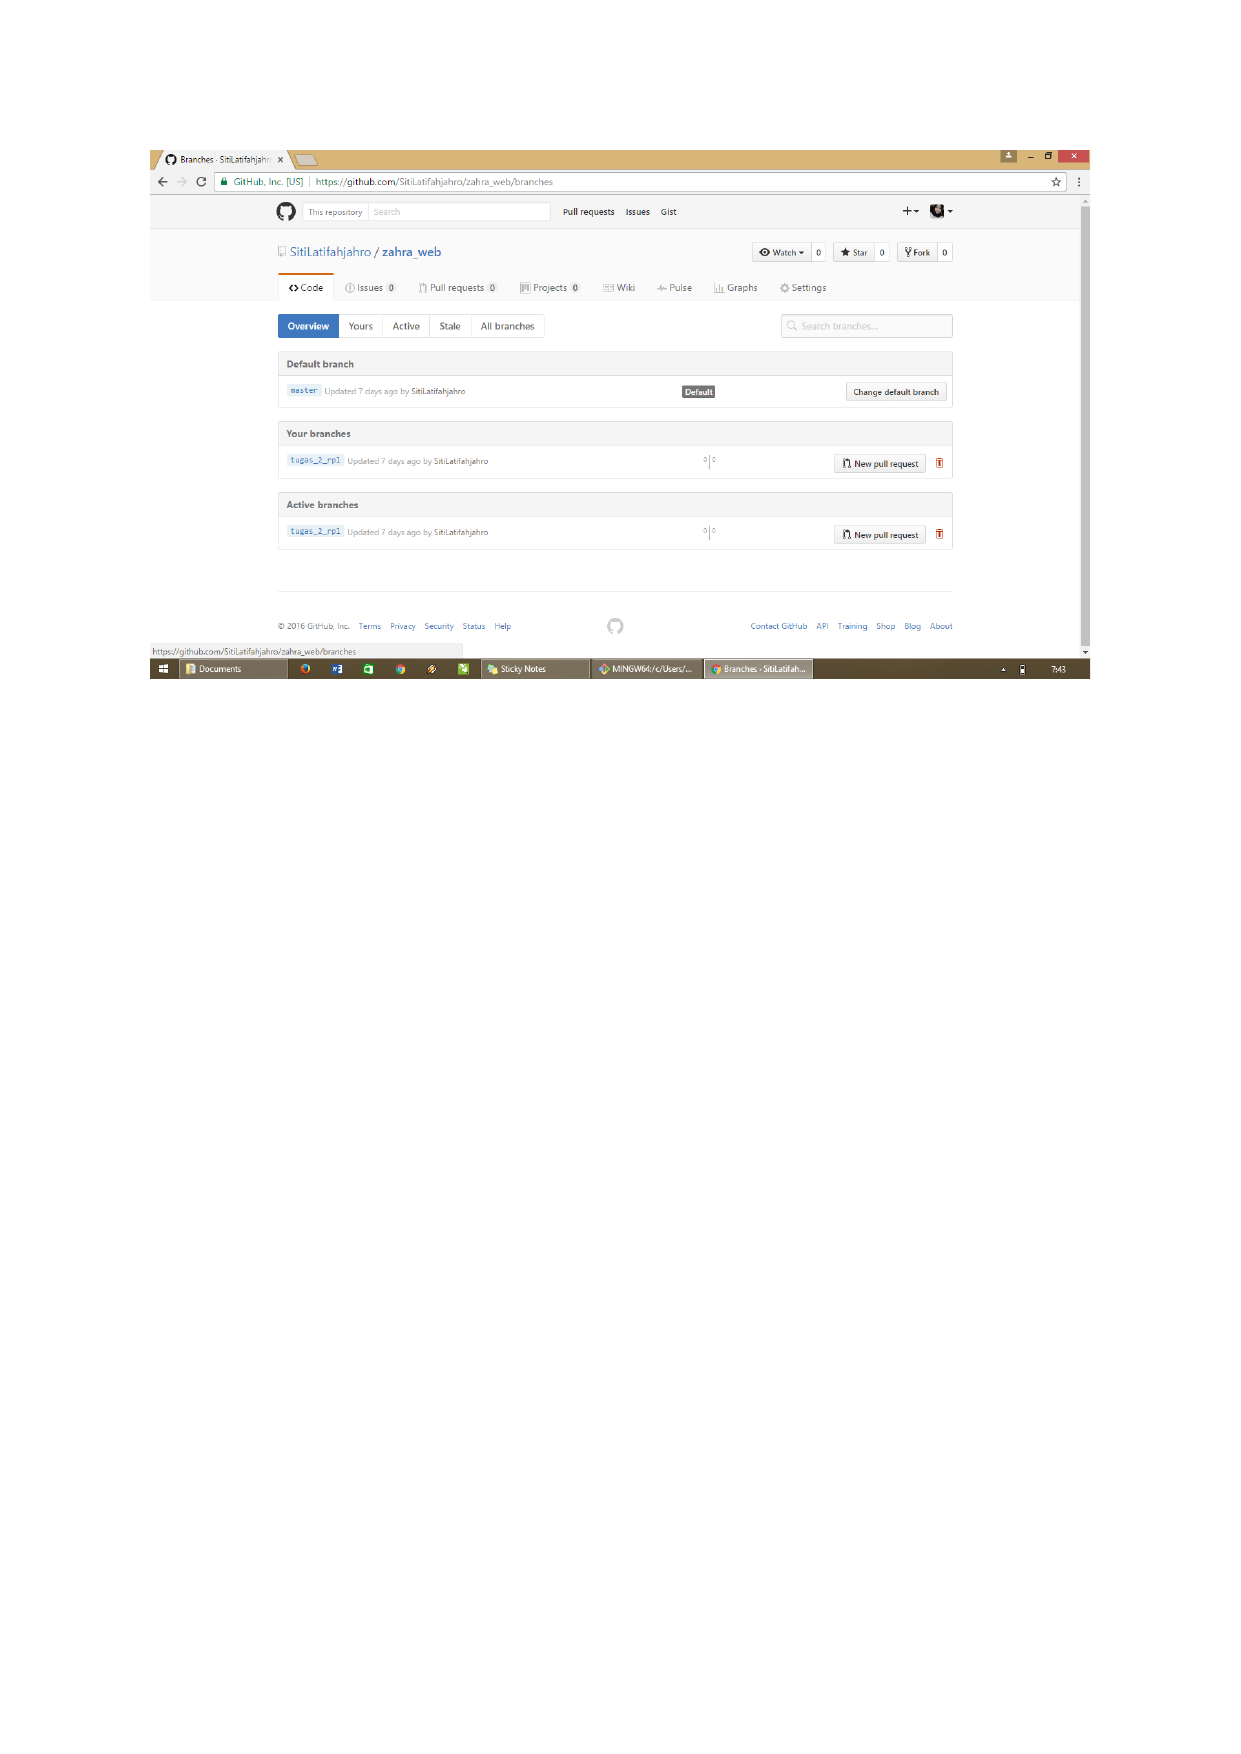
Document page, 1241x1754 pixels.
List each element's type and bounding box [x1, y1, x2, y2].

picture [150, 150, 1091, 679]
